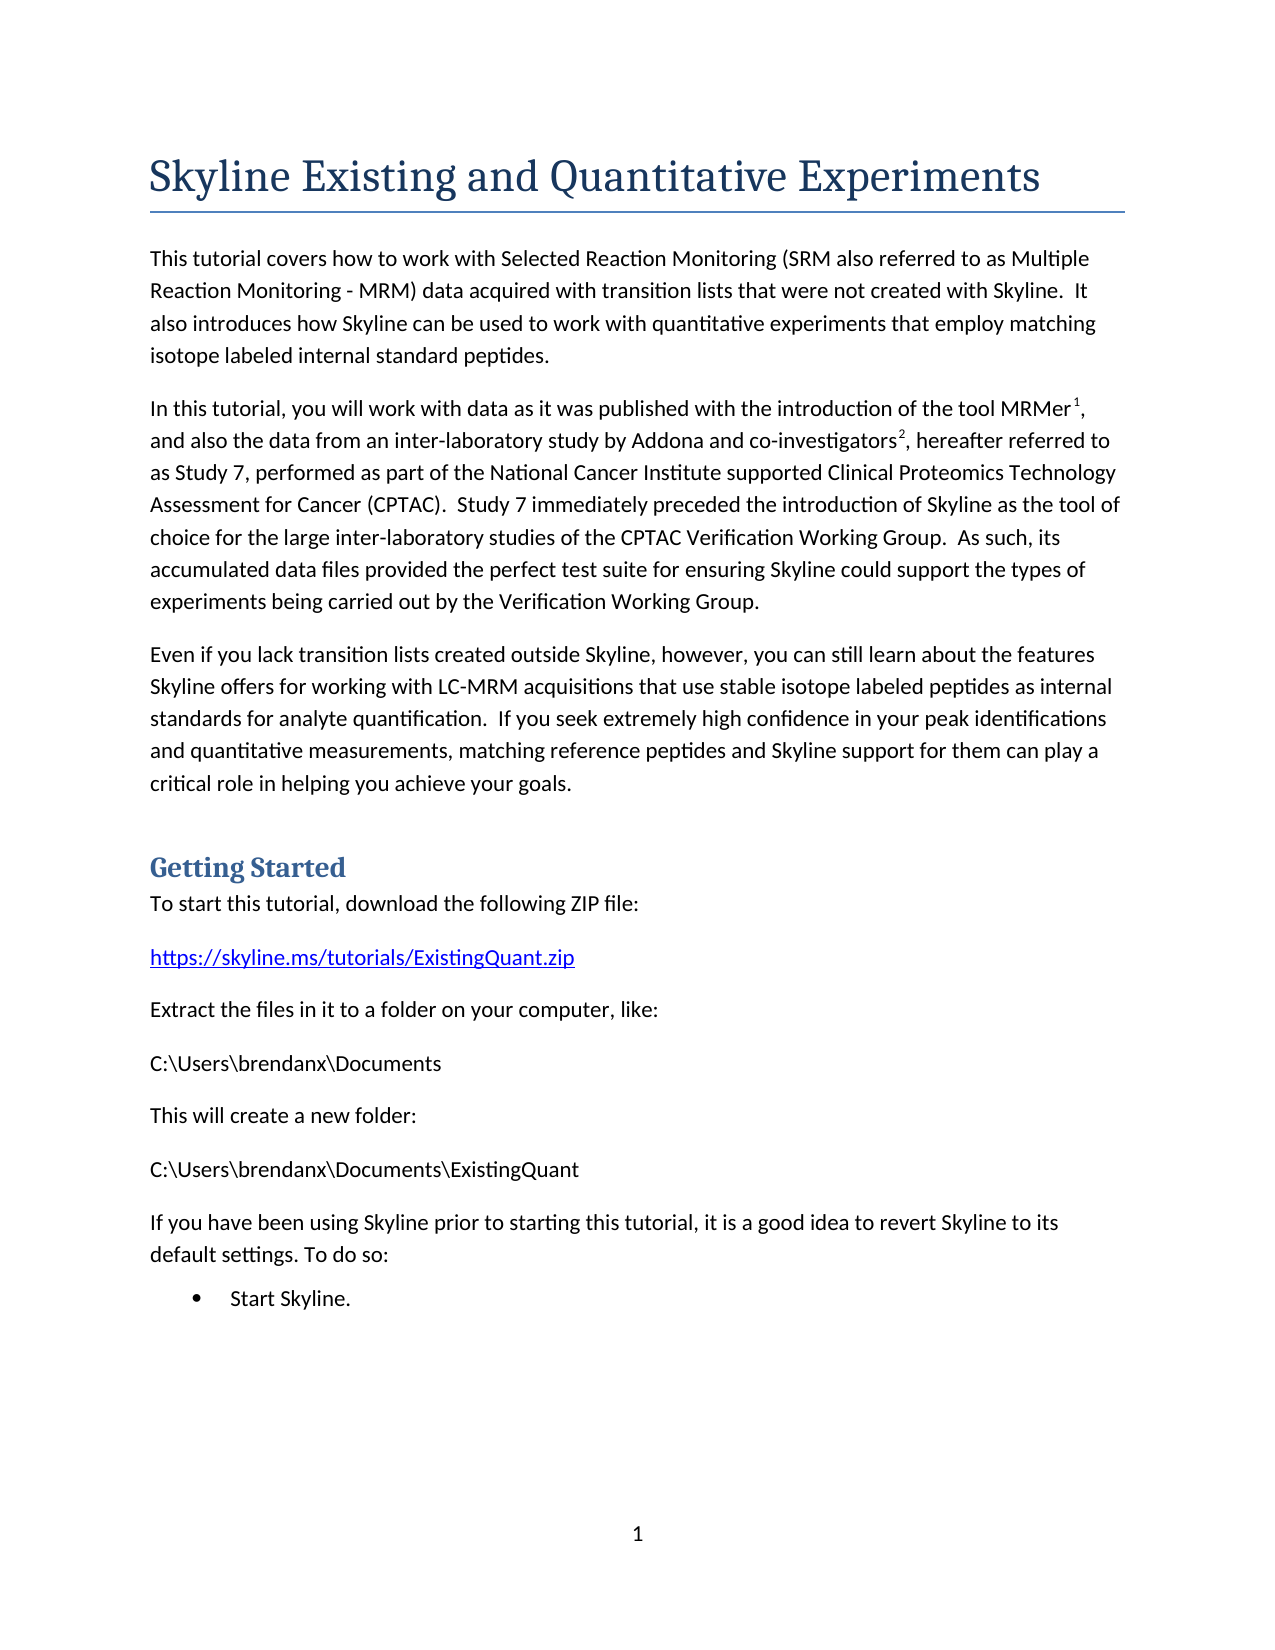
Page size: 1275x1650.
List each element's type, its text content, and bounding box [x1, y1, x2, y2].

text In this tutorial, you will work with data as it was published with the introduction of the tool MRMer1, and also the data from an inter-laboratory study by Addona and co-investigators2, hereafter referred to as Study 7, performed as part of the National Cancer Institute supported Clinical Proteomics Technology Assessment for Cancer (CPTAC). Study 7 immediately preceded the introduction of Skyline as the tool of choice for the large inter-laboratory studies of the CPTAC Verification Working Group. As such, its accumulated data files provided the perfect test suite for ensuring Skyline could support the types of experiments being carried out by the Verification Working Group. [150, 394, 1125, 615]
text C:\Users\brendanx\Documents\ExistingQuant [150, 1155, 1125, 1183]
text Extract the files in it to a folder on your computer, like: [150, 996, 1125, 1024]
text This tutorial covers how to work with Selected Reaction Monitoring (SRM also referred to as Multiple Reaction Monitoring - MRM) data acquired with transition lists that were not created with Skyline. It also introduces how Skyline can be used to work with quantitative experiments that employ matching isotope labeled internal standard peptides. [150, 244, 1125, 369]
text This will create a new folder: [150, 1102, 1125, 1130]
text https://skyline.ms/tutorials/ExistingQuant.zip [150, 943, 1125, 971]
text To start this tutorial, download the following ZIP file: [150, 889, 1125, 918]
subtitle Getting Started [150, 851, 1125, 884]
title Skyline Existing and Quantitative Experiments [150, 150, 1125, 211]
text Even if you lack transition lists created outside Skyline, however, you can still learn about the features Skyline offers for working with LC-MRM acquisitions that use stable isotope labeled peptides as internal standards for analyte quantification. If you seek extremely high confidence in your peak identifications and quantitative measurements, matching reference peptides and Skyline support for them can play a critical role in helping you achieve your goals. [150, 640, 1125, 797]
text If you have been using Skyline prior to starting this tutorial, it is a good idea to revert Skyline to its default settings. To do so: [150, 1208, 1125, 1268]
list Start Skyline. [193, 1284, 1125, 1313]
text C:\Users\brendanx\Documents [150, 1049, 1125, 1077]
